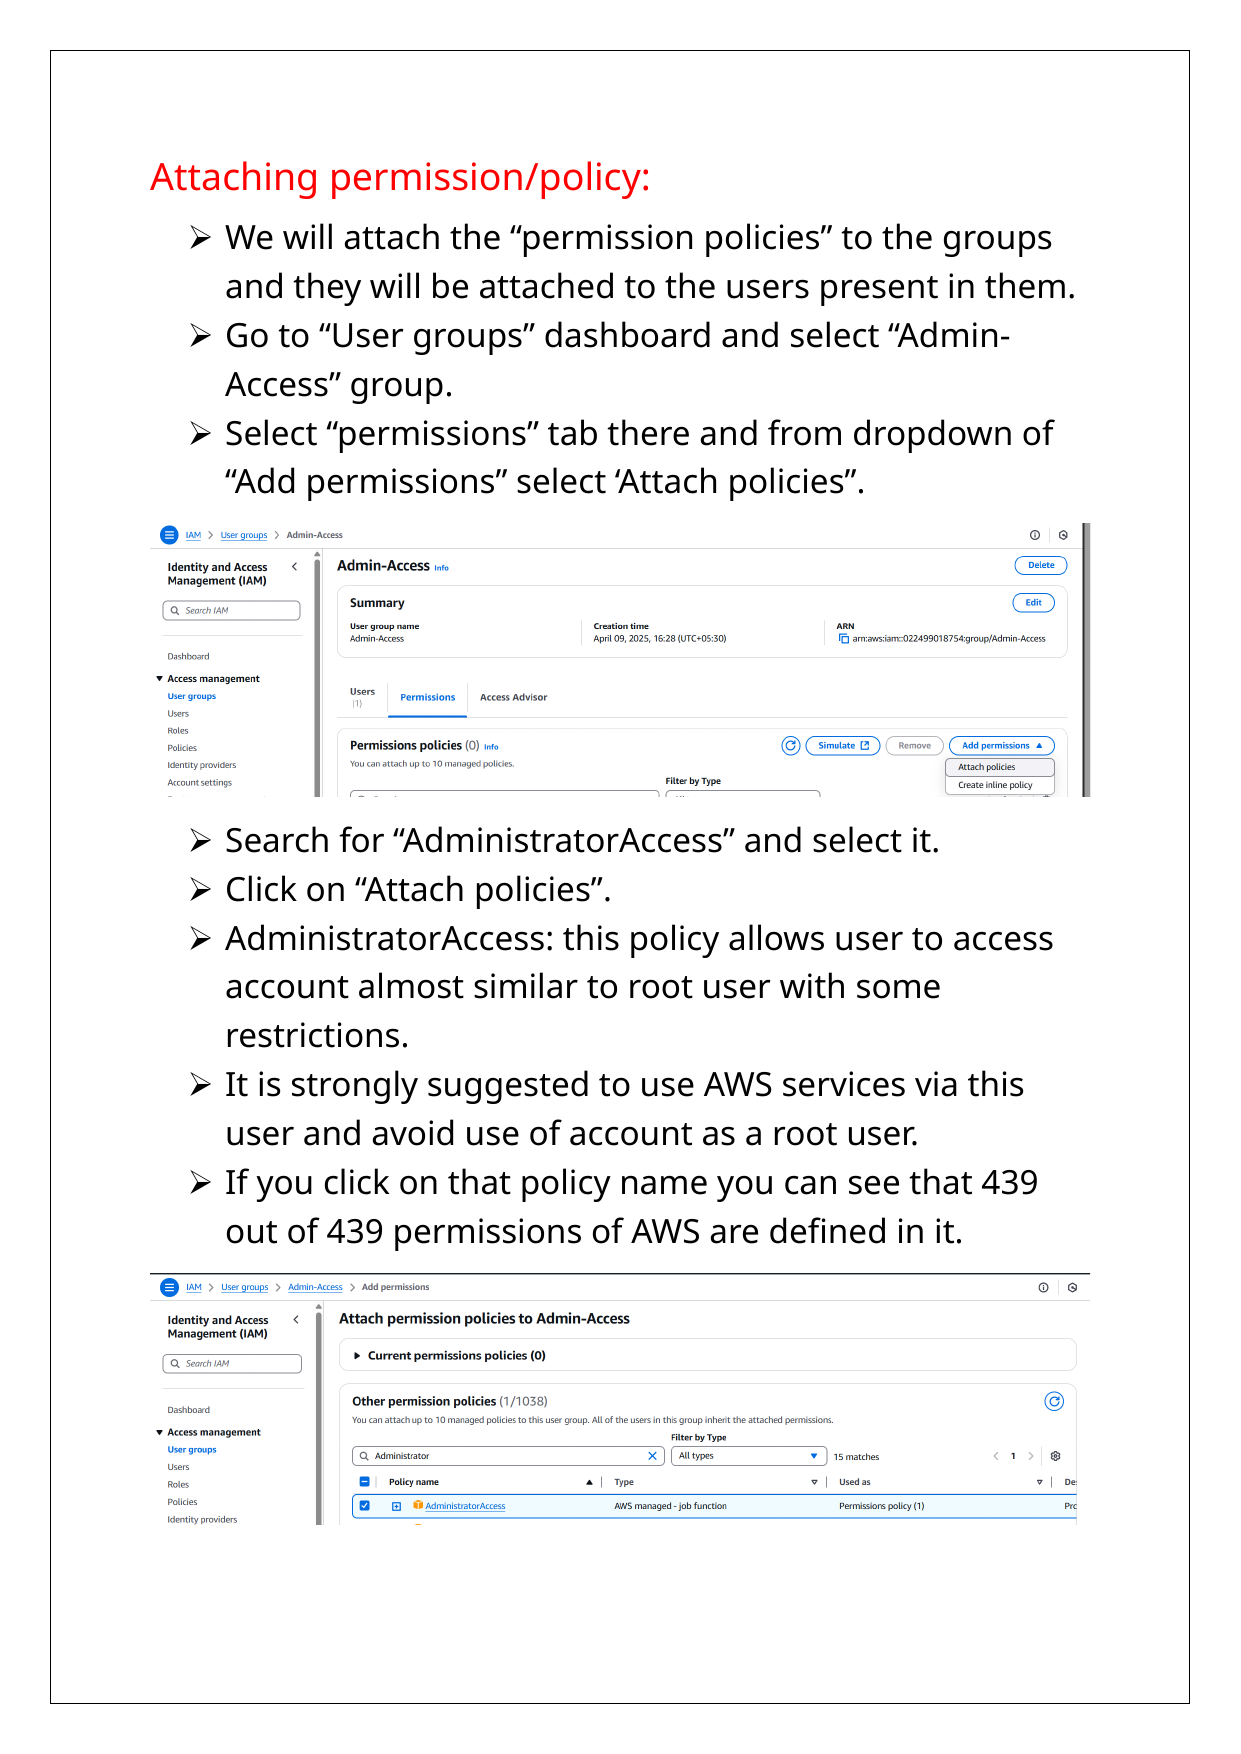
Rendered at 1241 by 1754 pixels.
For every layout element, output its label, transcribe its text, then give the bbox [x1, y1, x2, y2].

subtitle Attaching permission/policy: [150, 150, 1090, 201]
list Go to “User groups” dashboard and select “Admin-Access” group. [187, 311, 1090, 406]
list We will attach the “permission policies” to the groups and they will be attached to the users present in them. [187, 213, 1090, 308]
list Click on “Attach policies”. [187, 865, 1090, 911]
list AdministratorAccess: this policy allows user to access account almost similar to root user with some restrictions. [187, 914, 1090, 1058]
list Select “permissions” tab there and from dropdown of “Add permissions” select ‘Attach policies”. [187, 409, 1090, 504]
list If you click on that policy name you can see that 439 out of 439 permissions of AWS are defined in it. [187, 1159, 1090, 1253]
picture [150, 1273, 1091, 1525]
list Search for “AdministratorAccess” and select it. [187, 816, 1090, 862]
list It is strongly suggested to use AWS services via this user and avoid use of account as a root user. [187, 1061, 1090, 1156]
picture [150, 523, 1091, 797]
